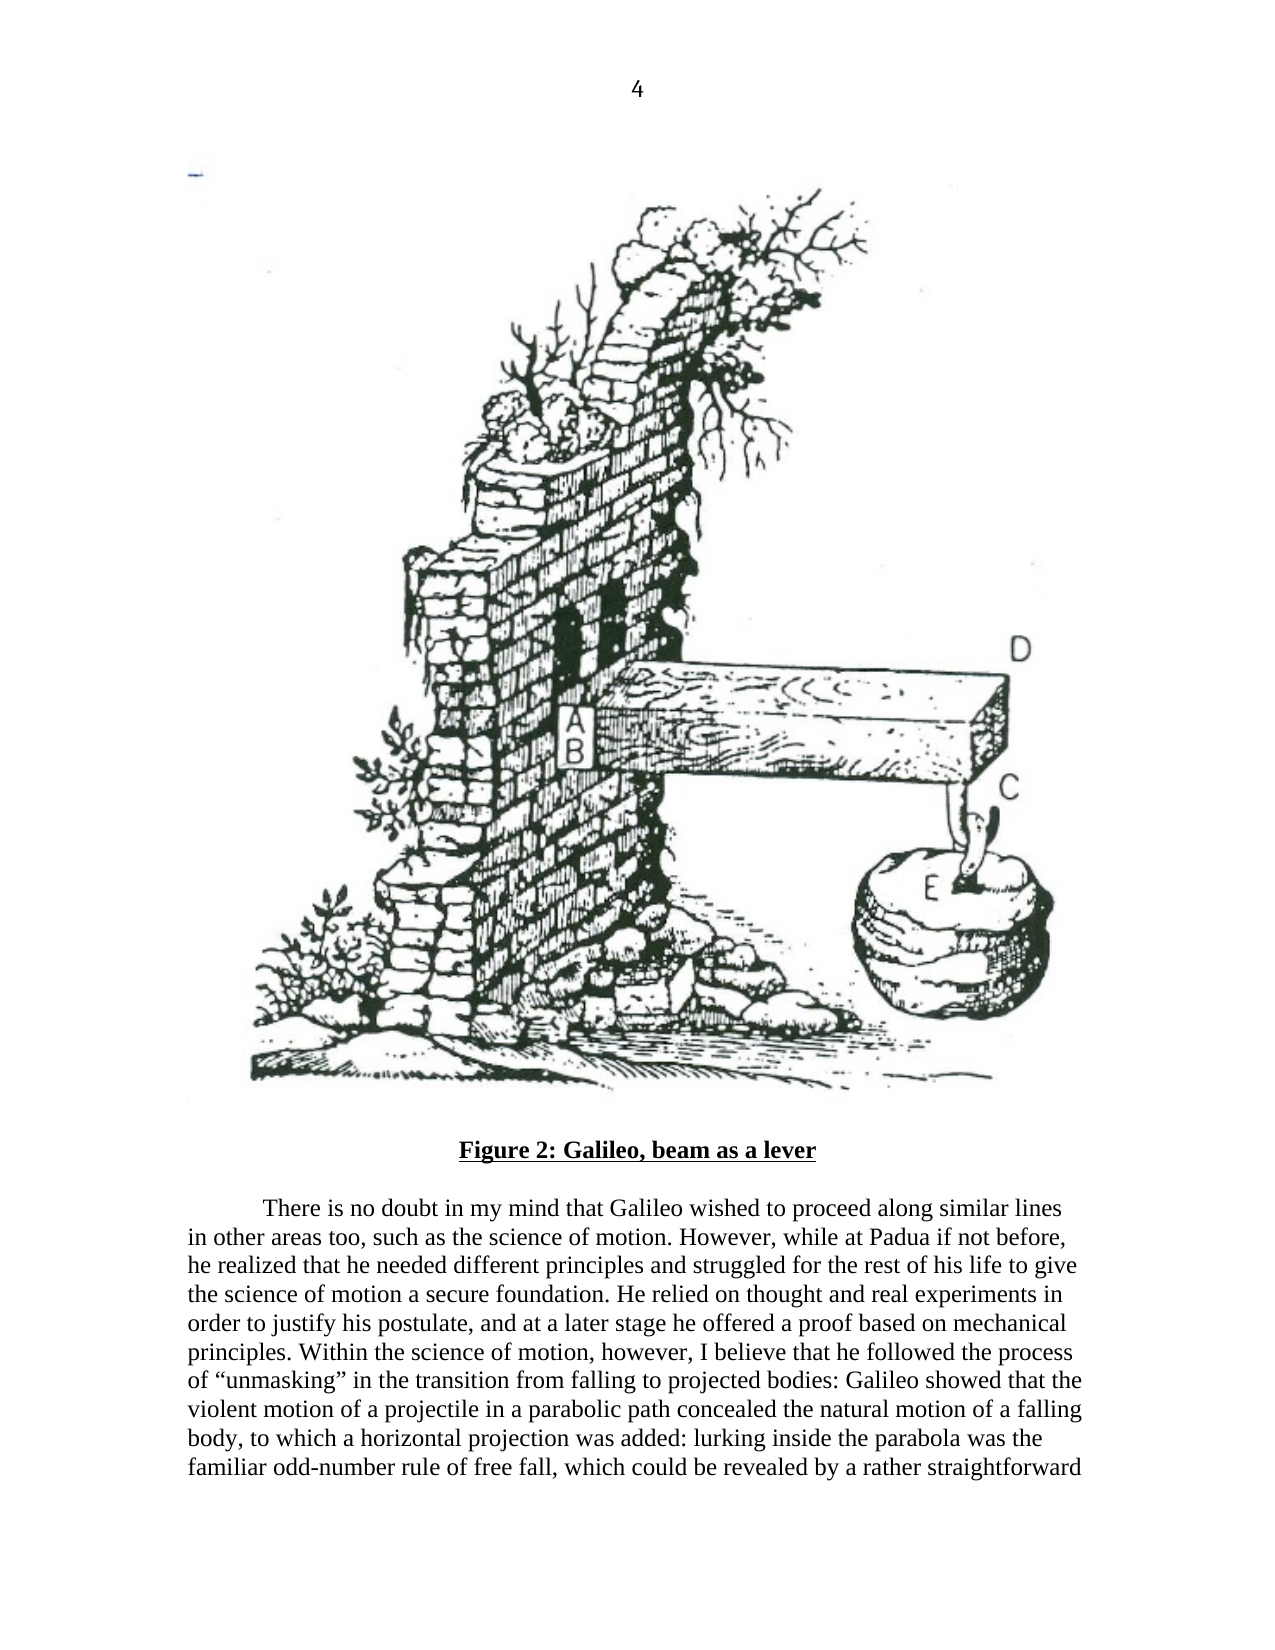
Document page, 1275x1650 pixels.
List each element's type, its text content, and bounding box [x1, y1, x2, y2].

text Figure 2: Galileo, beam as a lever [187, 1136, 1087, 1164]
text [187, 1193, 1087, 1481]
picture [187, 150, 1088, 1107]
